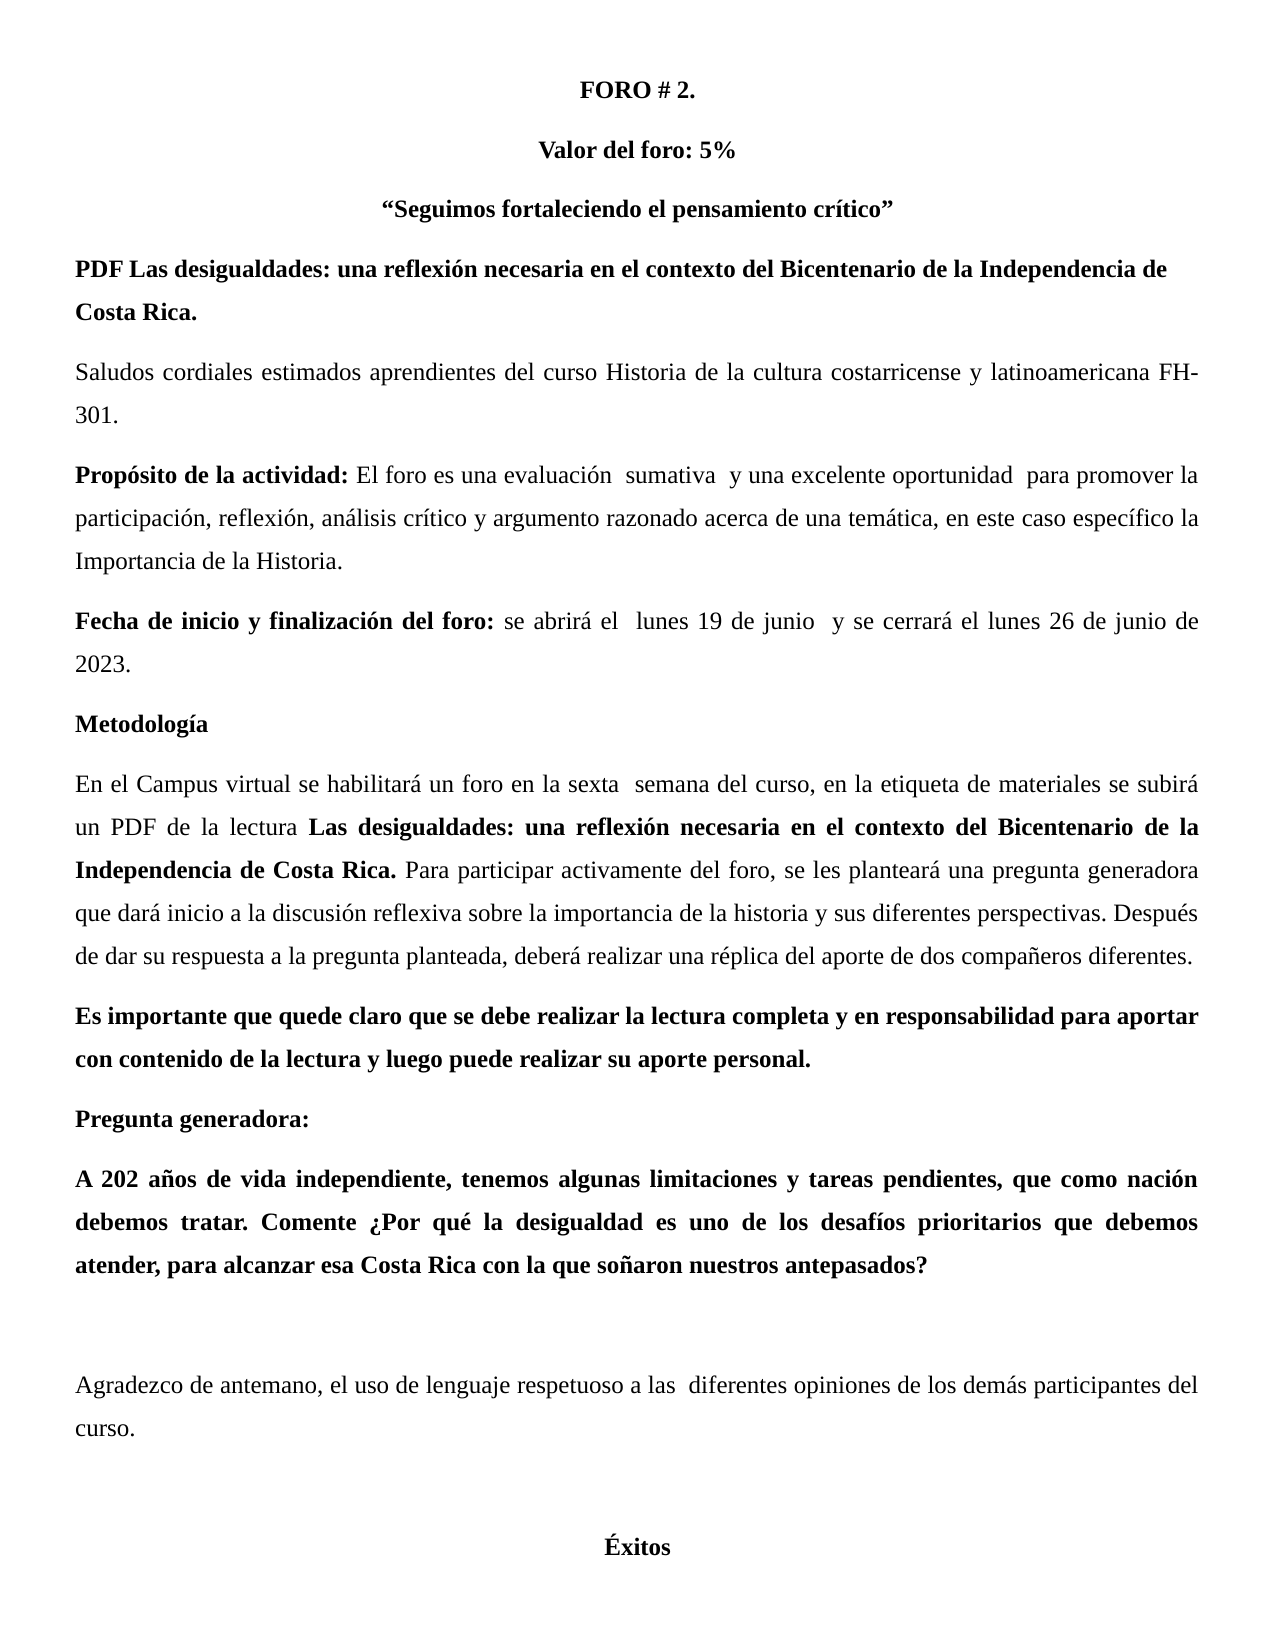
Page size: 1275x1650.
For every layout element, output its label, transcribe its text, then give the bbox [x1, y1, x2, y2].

text Metodología [75, 709, 1200, 738]
text En el Campus virtual se habilitará un foro en la sexta semana del curso, en la etiqueta de materiales se subirá un PDF de la lectura Las desigualdades: una reflexión necesaria en el contexto del Bicentenario de la Independencia de Costa Rica. Para participar activamente del foro, se les planteará una pregunta generadora que dará inicio a la discusión reflexiva sobre la importancia de la historia y sus diferentes perspectivas. Después de dar su respuesta a la pregunta planteada, deberá realizar una réplica del aporte de dos compañeros diferentes. [75, 769, 1200, 970]
text PDF Las desigualdades: una reflexión necesaria en el contexto del Bicentenario de la Independencia de Costa Rica. [75, 254, 1200, 326]
text Es importante que quede claro que se debe realizar la lectura completa y en responsabilidad para aportar con contenido de la lectura y luego puede realizar su aporte personal. [75, 1001, 1200, 1073]
text FORO # 2. [75, 75, 1200, 104]
text Fecha de inicio y finalización del foro: se abrirá el lunes 19 de junio y se cerrará el lunes 26 de junio de 2023. [75, 606, 1200, 678]
text Saludos cordiales estimados aprendientes del curso Historia de la cultura costarricense y latinoamericana FH-301. [75, 357, 1200, 429]
text Éxitos [75, 1532, 1200, 1561]
text Propósito de la actividad: El foro es una evaluación sumativa y una excelente oportunidad para promover la participación, reflexión, análisis crítico y argumento razonado acerca de una temática, en este caso específico la Importancia de la Historia. [75, 460, 1200, 575]
text “Seguimos fortaleciendo el pensamiento crítico” [75, 194, 1200, 223]
text A 202 años de vida independiente, tenemos algunas limitaciones y tareas pendientes, que como nación debemos tratar. Comente ¿Por qué la desigualdad es uno de los desafíos prioritarios que debemos atender, para alcanzar esa Costa Rica con la que soñaron nuestros antepasados? [75, 1164, 1200, 1279]
text Pregunta generadora: [75, 1104, 1200, 1133]
text Agradezco de antemano, el uso de lenguaje respetuoso a las diferentes opiniones de los demás participantes del curso. [75, 1370, 1200, 1442]
text Valor del foro: 5% [75, 135, 1200, 163]
